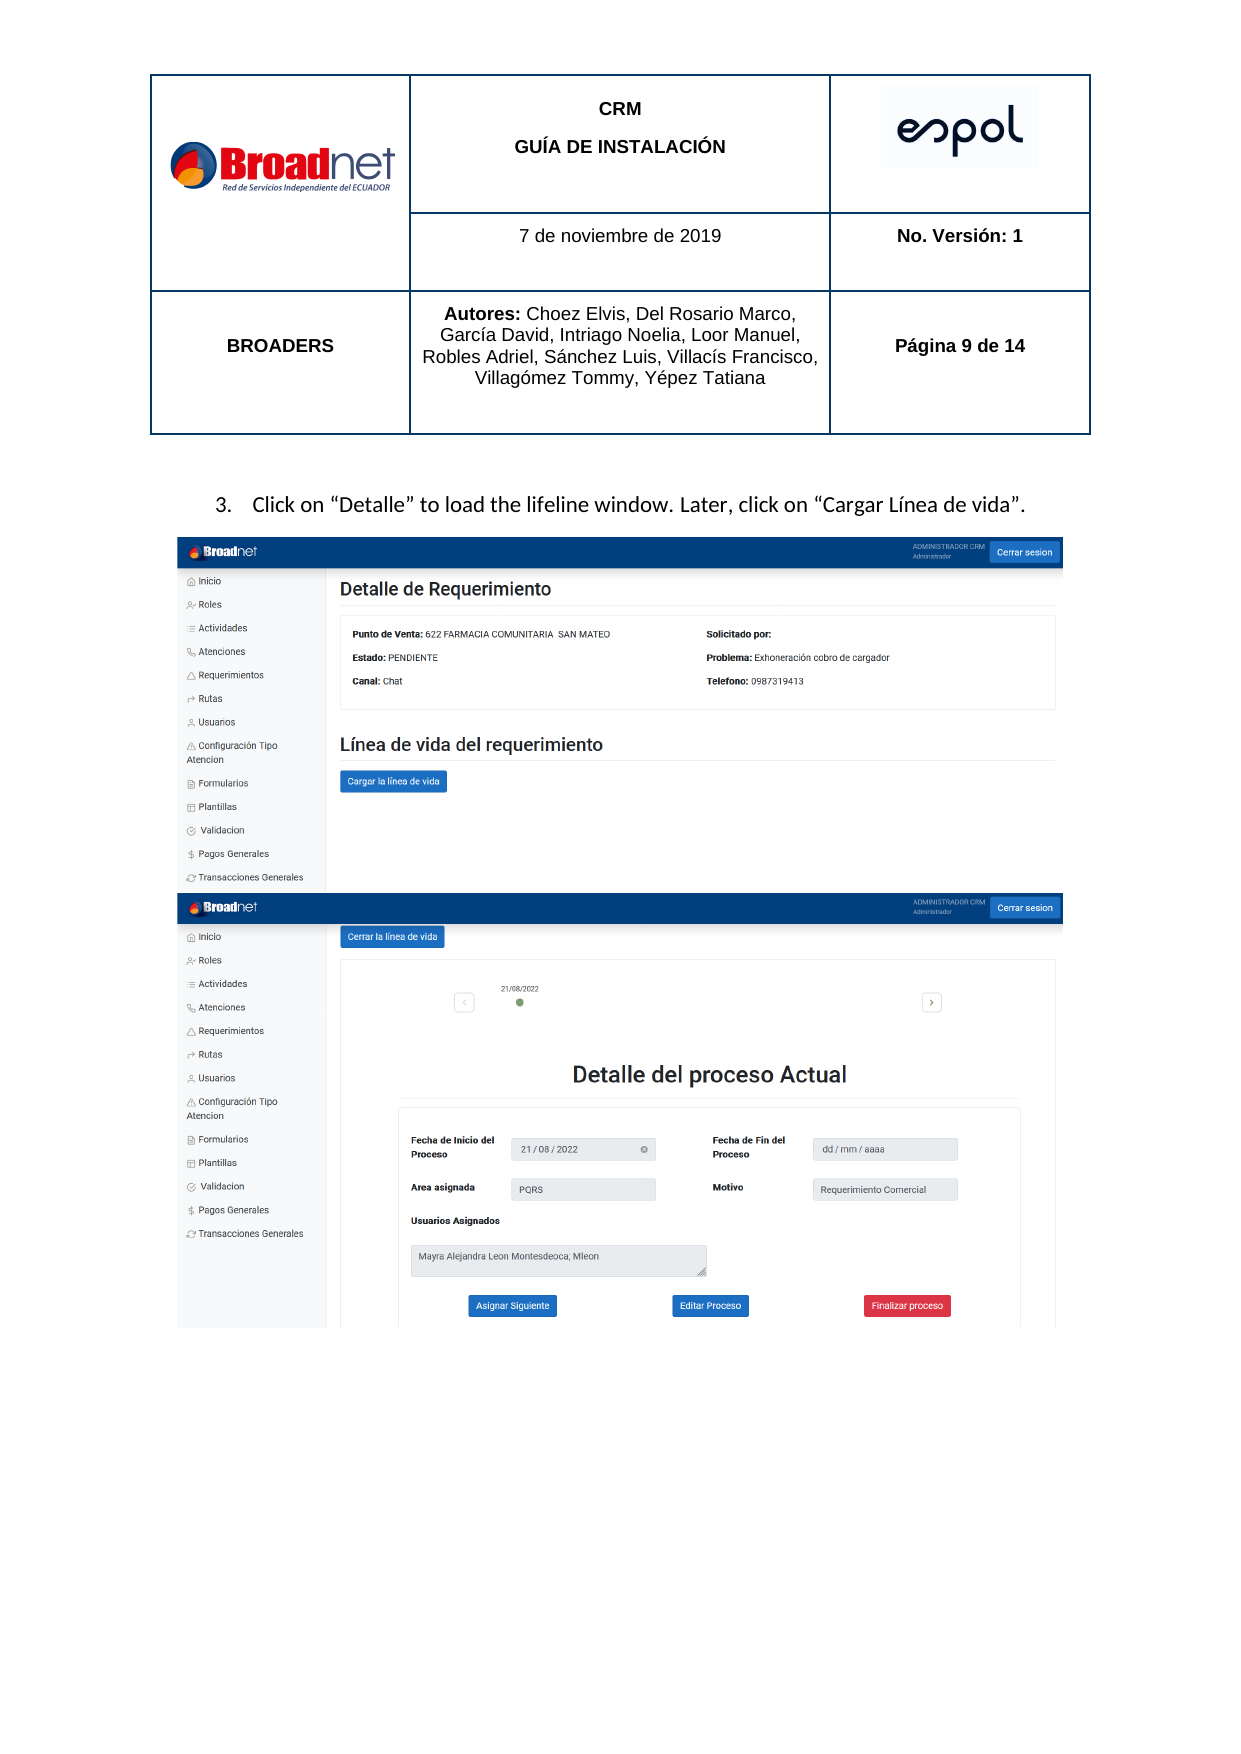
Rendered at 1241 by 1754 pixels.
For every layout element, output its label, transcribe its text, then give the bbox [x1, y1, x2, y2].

picture [161, 140, 399, 193]
picture [177, 893, 1063, 1328]
picture [880, 86, 1040, 169]
picture [177, 537, 1063, 892]
list Click on “Detalle” to load the lifeline window. Later, click on “Cargar Línea de vida”. [215, 491, 1063, 519]
